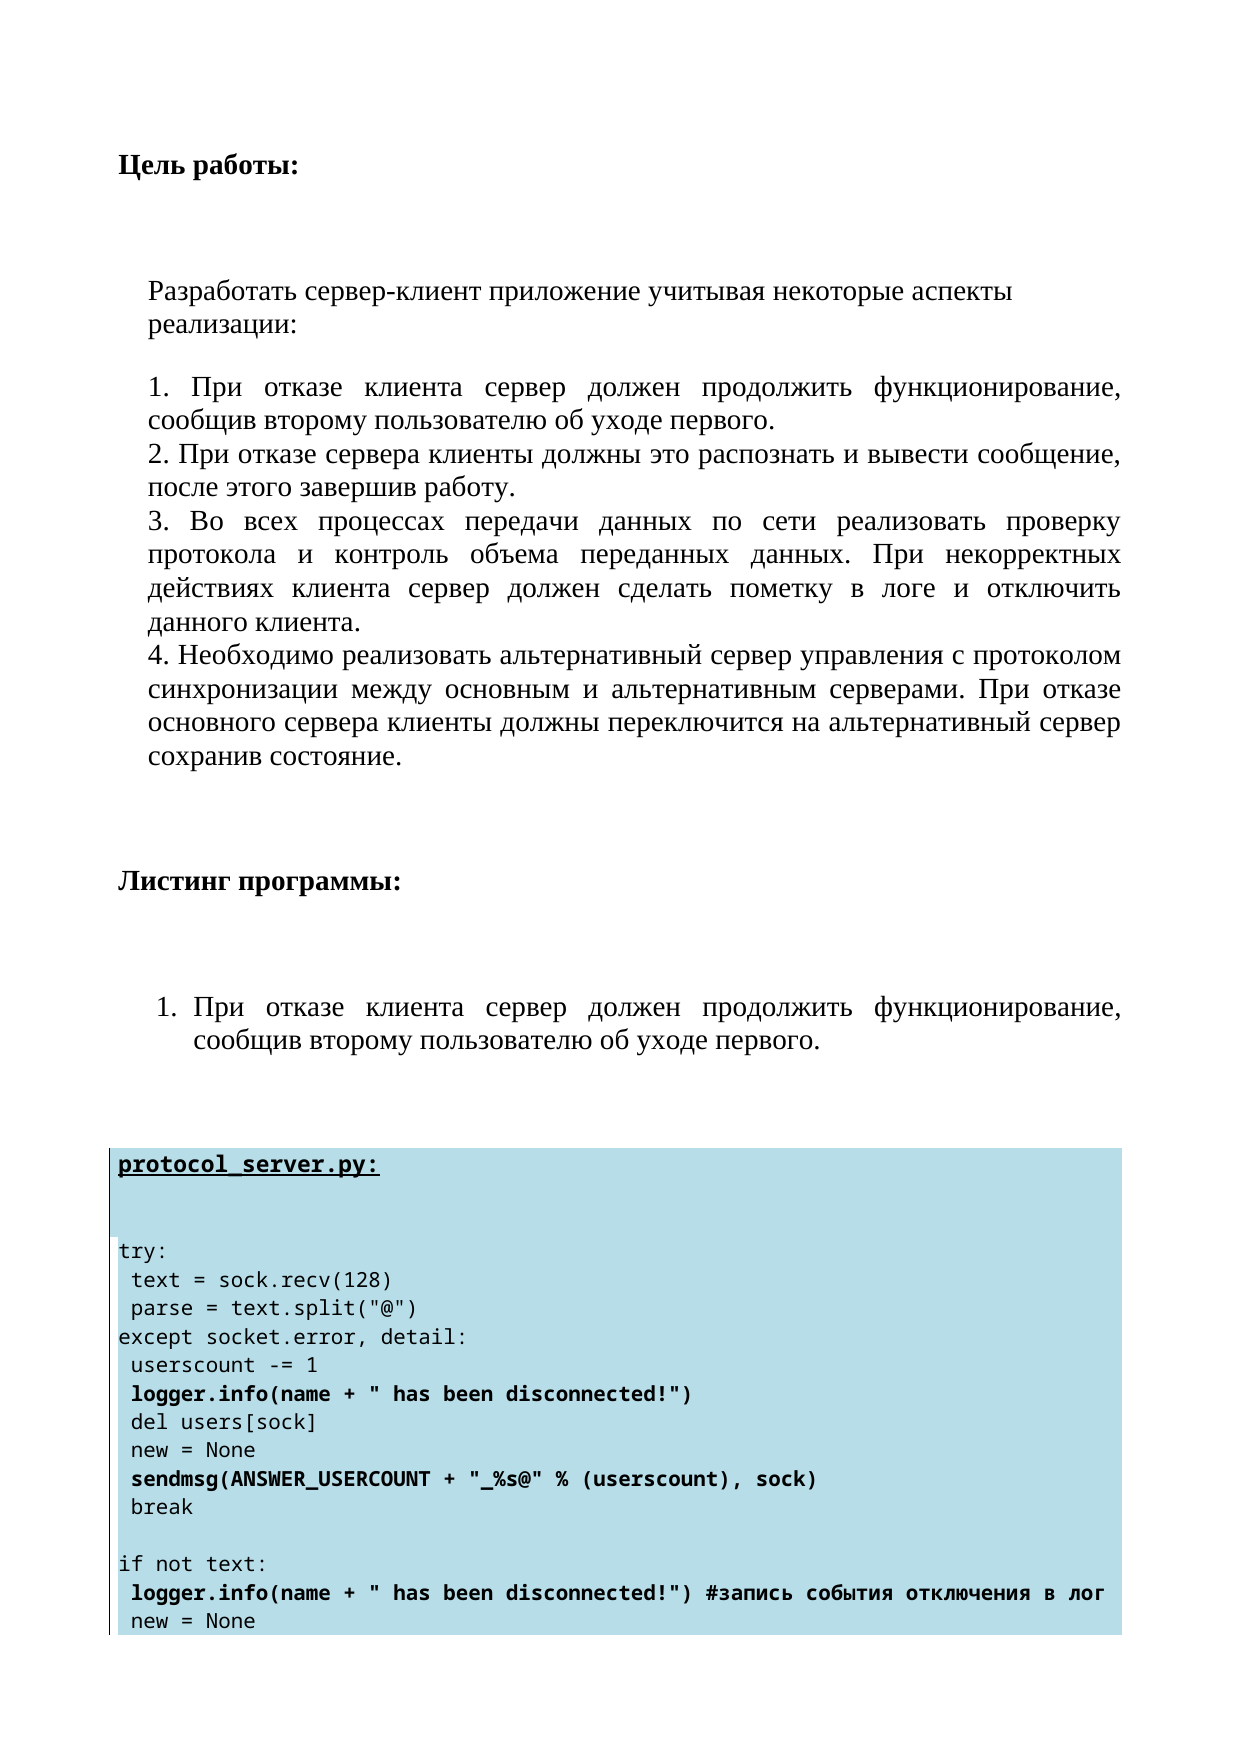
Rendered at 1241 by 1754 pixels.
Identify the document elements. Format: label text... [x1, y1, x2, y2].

text protocol_server.py: [110, 1148, 1122, 1179]
text Листинг программы: [118, 863, 1122, 897]
text text = sock.recv(128) [118, 1265, 1122, 1293]
text sendmsg(ANSWER_USERCOUNT + "_%s@" % (userscount), sock) [118, 1464, 1122, 1492]
text Цель работы: [118, 147, 1122, 181]
text try: [118, 1237, 1122, 1265]
text parse = text.split("@") [118, 1293, 1122, 1322]
text del users[sock] [118, 1407, 1122, 1436]
text 1. При отказе клиента сервер должен продолжить функционирование, сообщив второму пользователю об уходе первого. 2. При отказе сервера клиенты должны это распознать и вывести сообщение, после этого завершив работу. 3. Во всех процессах передачи данных по сети реализовать проверку протокола и контроль объема переданных данных. При некорректных действиях клиента сервер должен сделать пометку в логе и отключить данного клиента. 4. Необходимо реализовать альтернативный сервер управления с протоколом синхронизации между основным и альтернативным серверами. При отказе основного сервера клиенты должны переключится на альтернативный сервер сохранив состояние. [148, 369, 1122, 771]
text logger.info(name + " has been disconnected!") [118, 1379, 1122, 1407]
text logger.info(name + " has been disconnected!") #запись события отключения в лог [118, 1578, 1122, 1606]
text break [118, 1492, 1122, 1521]
text except socket.error, detail: [118, 1322, 1122, 1350]
text if not text: [118, 1549, 1122, 1578]
text new = None [118, 1436, 1122, 1464]
text Разработать сервер-клиент приложение учитывая некоторые аспекты реализации: [148, 273, 1122, 340]
text userscount -= 1 [118, 1350, 1122, 1379]
list При отказе клиента сервер должен продолжить функционирование, сообщив второму пользователю об уходе первого. [156, 989, 1122, 1056]
text new = None [118, 1606, 1122, 1635]
